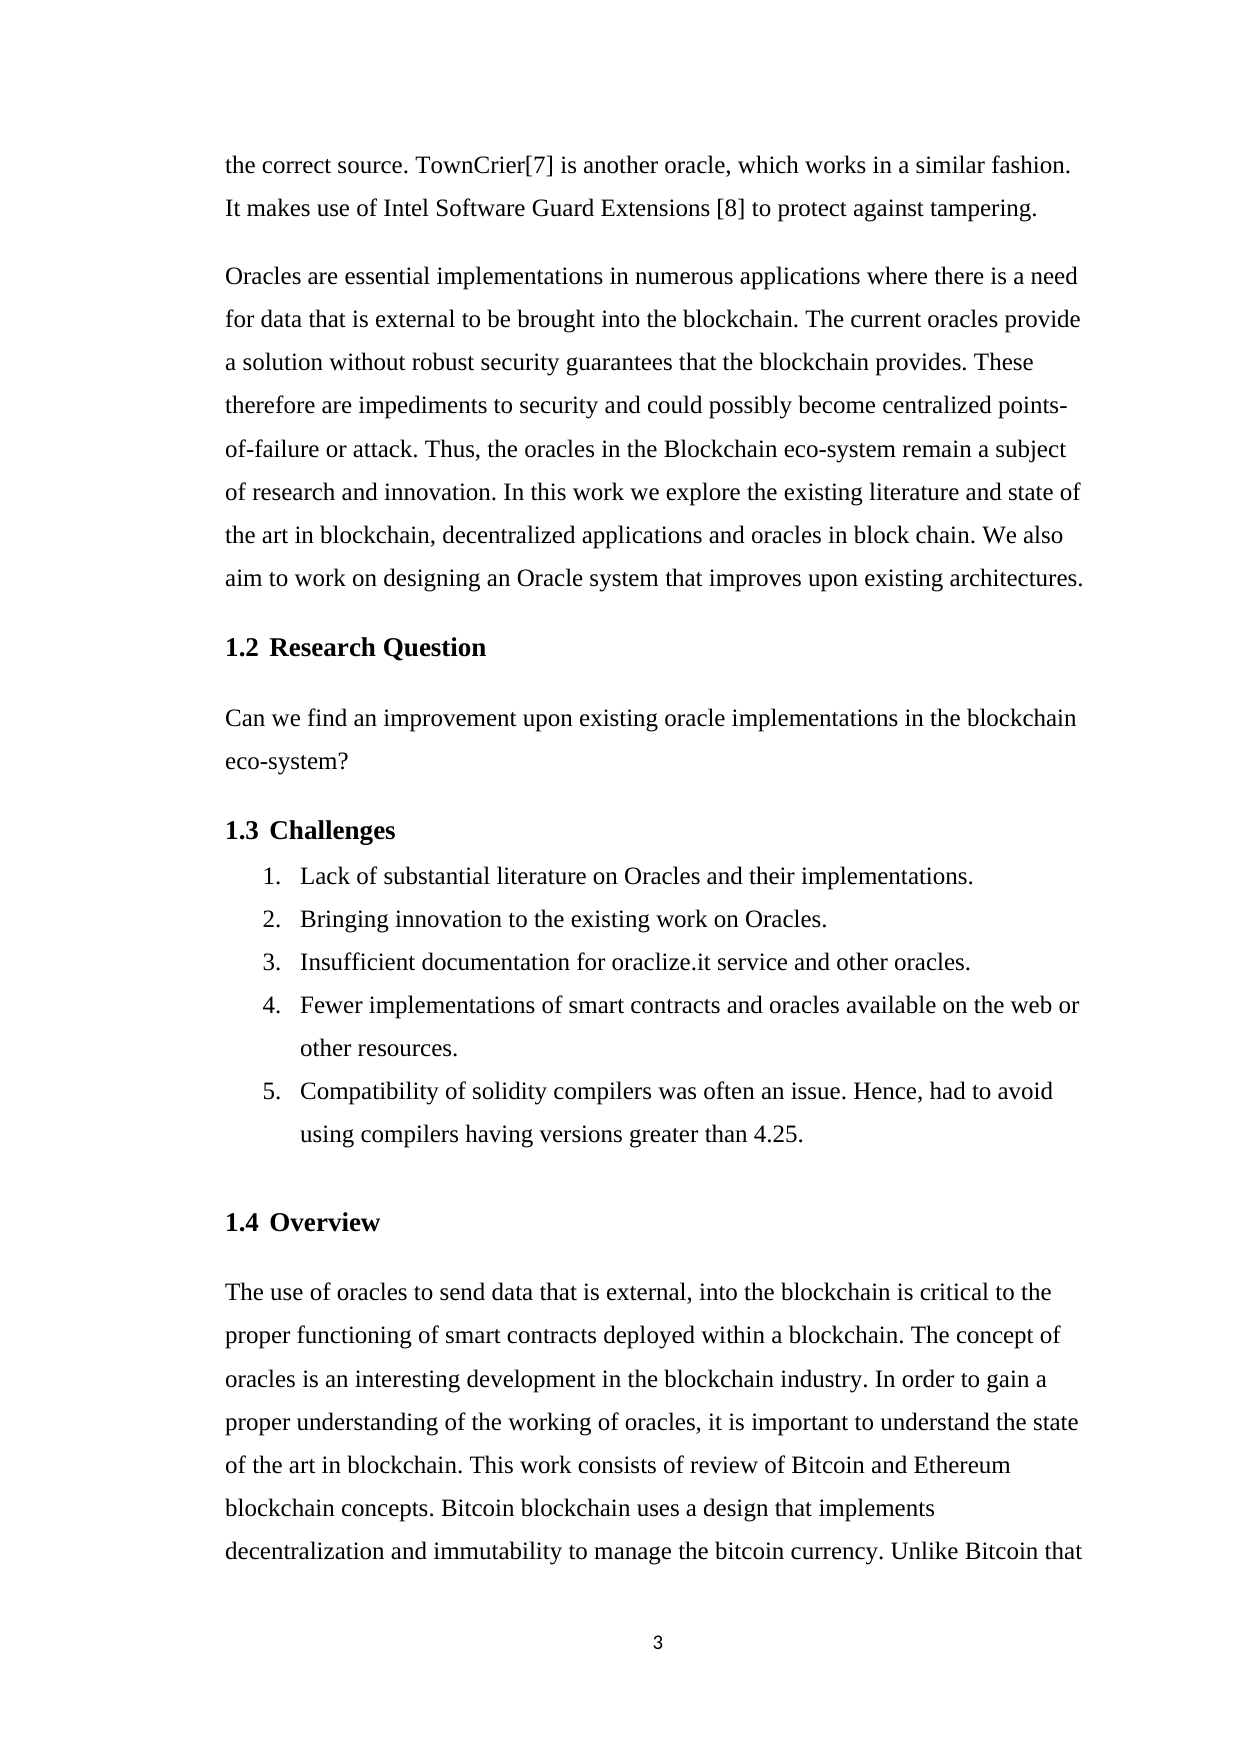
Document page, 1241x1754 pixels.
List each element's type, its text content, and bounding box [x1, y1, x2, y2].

list Lack of substantial literature on Oracles and their implementations. [262, 861, 1090, 889]
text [225, 150, 1090, 222]
list Insufficient documentation for oraclize.it service and other oracles. [262, 947, 1090, 976]
text Oracles are essential implementations in numerous applications where there is a need for data that is external to be brought into the blockchain. The current oracles provide a solution without robust security guarantees that the blockchain provides. These therefore are impediments to security and could possibly become centralized points-of-failure or attack. Thus, the oracles in the Blockchain eco-system remain a subject of research and innovation. In this work we explore the existing literature and state of the art in blockchain, decentralized applications and oracles in block chain. We also aim to work on designing an Oracle system that improves upon existing architectures. [225, 261, 1090, 592]
list Overview [225, 1206, 1090, 1237]
list Fewer implementations of smart contracts and oracles available on the web or other resources. [262, 990, 1090, 1062]
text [225, 1277, 1090, 1565]
list Challenges [225, 814, 1090, 845]
list Compatibility of solidity compilers was often an issue. Hence, had to avoid using compilers having versions greater than 4.25. [262, 1076, 1090, 1148]
list Research Question [225, 631, 1090, 662]
text Can we find an improvement upon existing oracle implementations in the blockchain eco-system? [225, 703, 1090, 775]
list Bringing innovation to the existing work on Oracles. [262, 904, 1090, 933]
